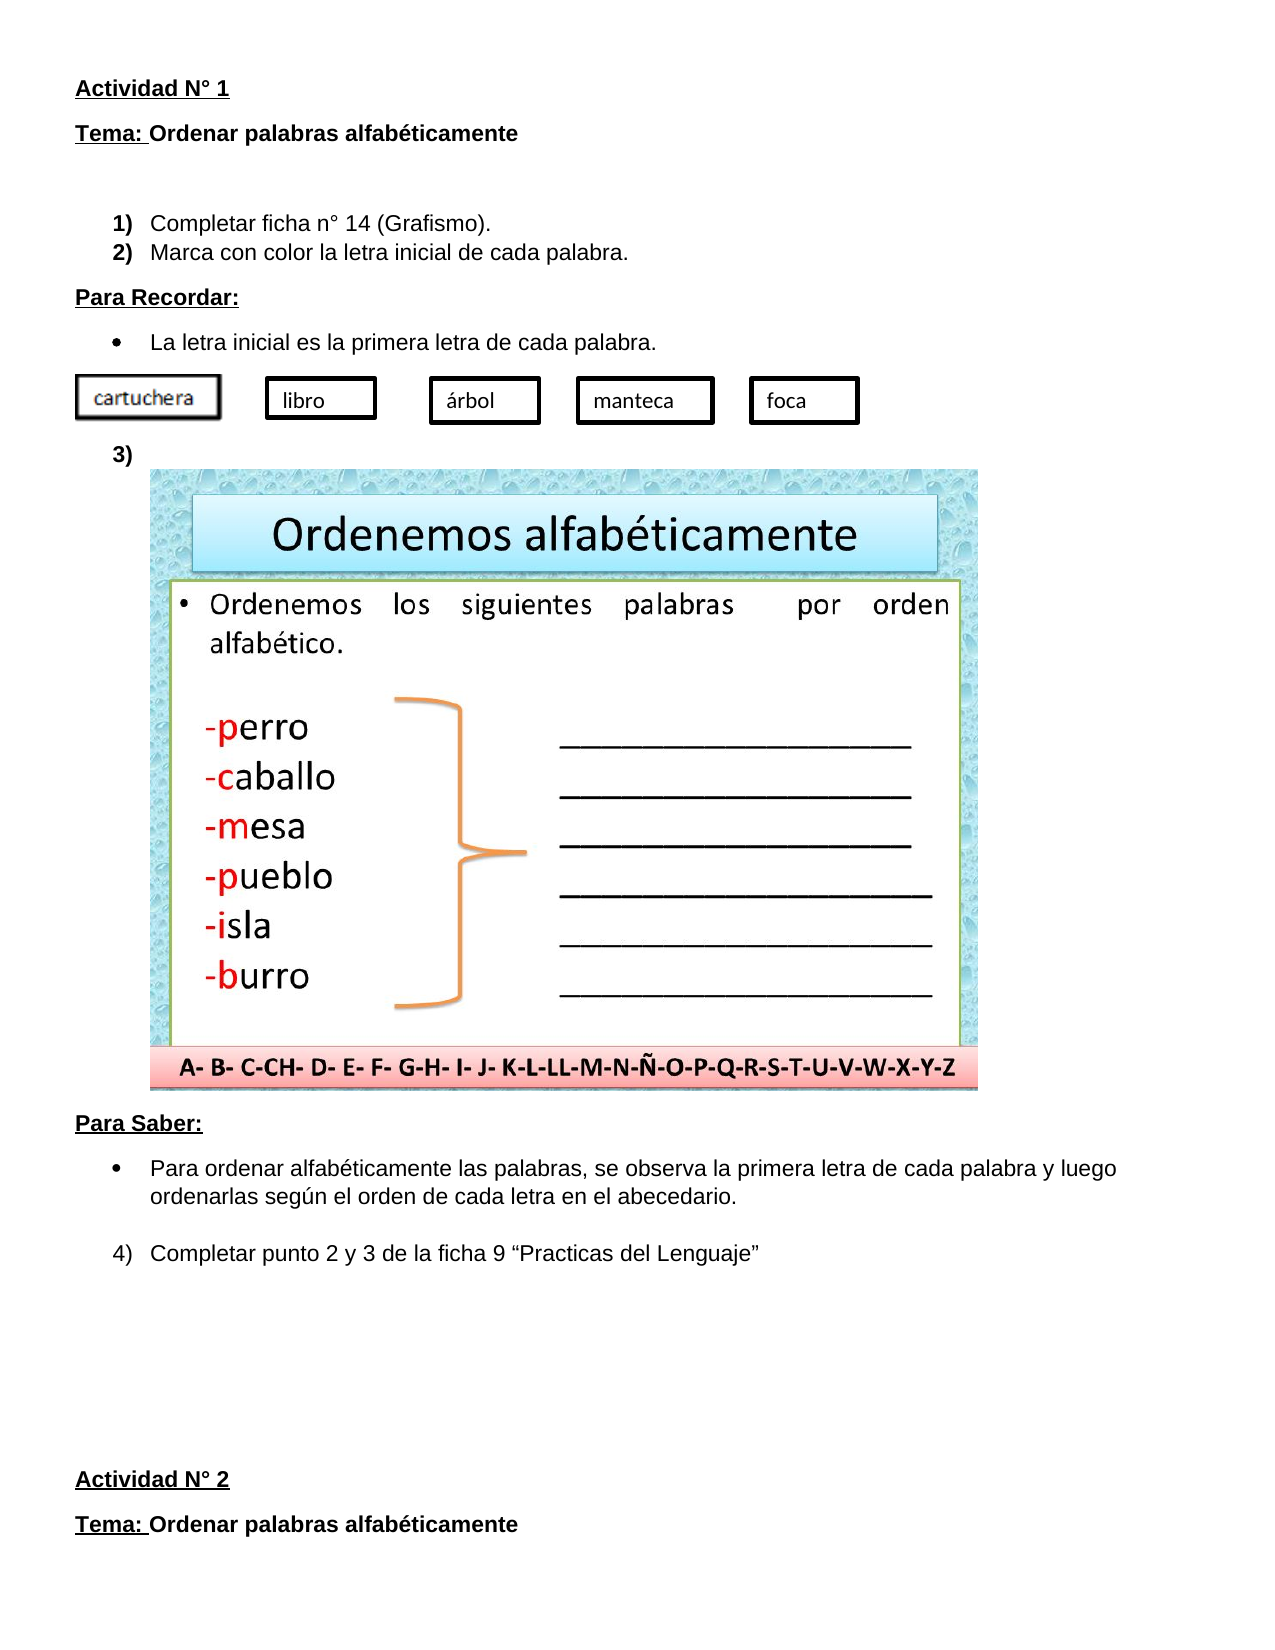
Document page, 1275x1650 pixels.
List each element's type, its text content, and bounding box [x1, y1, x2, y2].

list La letra inicial es la primera letra de cada palabra. [112, 329, 1200, 355]
text Actividad N° 2 [75, 1466, 1200, 1492]
list Completar punto 2 y 3 de la ficha 9 “Practicas del Lenguaje” [112, 1240, 1200, 1266]
text Para Saber: [75, 1109, 1200, 1136]
text Para Recordar: [75, 284, 1200, 310]
picture [75, 374, 224, 423]
list Completar ficha n° 14 (Grafismo). [112, 210, 1200, 237]
picture [150, 469, 978, 1091]
text Actividad N° 1 [75, 75, 1200, 101]
list Marca con color la letra inicial de cada palabra. [112, 239, 1200, 265]
text Tema: Ordenar palabras alfabéticamente [75, 120, 1200, 146]
text Tema: Ordenar palabras alfabéticamente [75, 1511, 1200, 1537]
list Para ordenar alfabéticamente las palabras, se observa la primera letra de cada palabra y luego ordenarlas según el orden de cada letra en el abecedario. [112, 1155, 1200, 1209]
